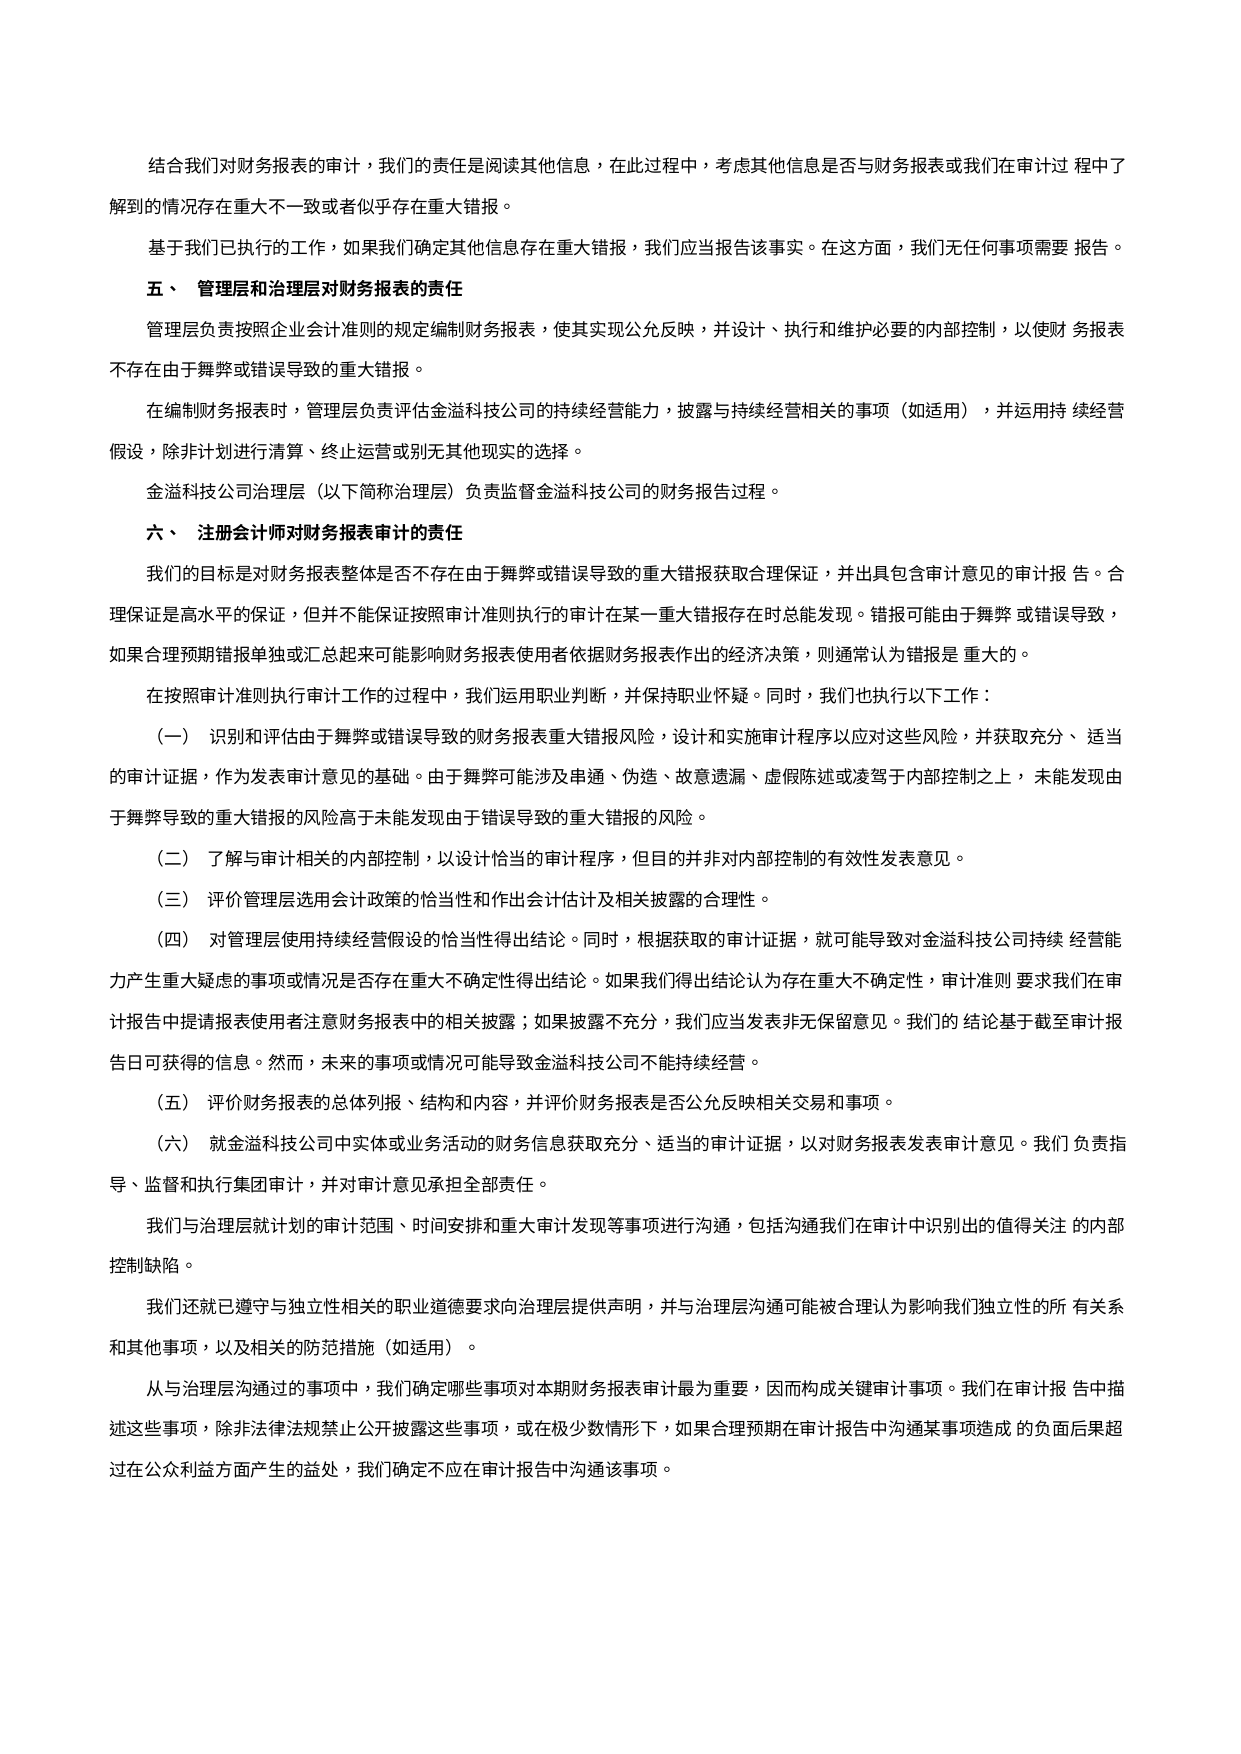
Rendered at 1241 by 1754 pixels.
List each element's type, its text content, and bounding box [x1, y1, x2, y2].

text （五） 评价财务报表的总体列报、结构和内容，并评价财务报表是否公允反映相关交易和事项。 [109, 1077, 1128, 1118]
text 我们还就已遵守与独立性相关的职业道德要求向治理层提供声明，并与治理层沟通可能被合理认为影响我们独立性的所 有关系和其他事项，以及相关的防范措施（如适用）。 [109, 1281, 1128, 1362]
text 五、 管理层和治理层对财务报表的责任 [109, 263, 1128, 303]
text 在编制财务报表时，管理层负责评估金溢科技公司的持续经营能力，披露与持续经营相关的事项（如适用），并运用持 续经营假设，除非计划进行清算、终止运营或别无其他现实的选择。 [109, 385, 1128, 466]
text 从与治理层沟通过的事项中，我们确定哪些事项对本期财务报表审计最为重要，因而构成关键审计事项。我们在审计报 告中描述这些事项，除非法律法规禁止公开披露这些事项，或在极少数情形下，如果合理预期在审计报告中沟通某事项造成 的负面后果超过在公众利益方面产生的益处，我们确定不应在审计报告中沟通该事项。 [109, 1362, 1128, 1484]
text 我们与治理层就计划的审计范围、时间安排和重大审计发现等事项进行沟通，包括沟通我们在审计中识别出的值得关注 的内部控制缺陷。 [109, 1199, 1128, 1281]
text 管理层负责按照企业会计准则的规定编制财务报表，使其实现公允反映，并设计、执行和维护必要的内部控制，以使财 务报表不存在由于舞弊或错误导致的重大错报。 [109, 303, 1128, 385]
text （一） 识别和评估由于舞弊或错误导致的财务报表重大错报风险，设计和实施审计程序以应对这些风险，并获取充分、 适当的审计证据，作为发表审计意见的基础。由于舞弊可能涉及串通、伪造、故意遗漏、虚假陈述或凌驾于内部控制之上， 未能发现由于舞弊导致的重大错报的风险高于未能发现由于错误导致的重大错报的风险。 [109, 711, 1128, 833]
text 在按照审计准则执行审计工作的过程中，我们运用职业判断，并保持职业怀疑。同时，我们也执行以下工作： [109, 670, 1128, 711]
text 金溢科技公司治理层（以下简称治理层）负责监督金溢科技公司的财务报告过程。 [109, 466, 1128, 507]
text （六） 就金溢科技公司中实体或业务活动的财务信息获取充分、适当的审计证据，以对财务报表发表审计意见。我们 负责指导、监督和执行集团审计，并对审计意见承担全部责任。 [109, 1118, 1128, 1199]
text （二） 了解与审计相关的内部控制，以设计恰当的审计程序，但目的并非对内部控制的有效性发表意见。 [109, 833, 1128, 874]
text （三） 评价管理层选用会计政策的恰当性和作出会计估计及相关披露的合理性。 [109, 874, 1128, 914]
text 六、 注册会计师对财务报表审计的责任 [109, 507, 1128, 548]
text 基于我们已执行的工作，如果我们确定其他信息存在重大错报，我们应当报告该事实。在这方面，我们无任何事项需要 报告。 [109, 222, 1128, 263]
text （四） 对管理层使用持续经营假设的恰当性得出结论。同时，根据获取的审计证据，就可能导致对金溢科技公司持续 经营能力产生重大疑虑的事项或情况是否存在重大不确定性得出结论。如果我们得出结论认为存在重大不确定性，审计准则 要求我们在审计报告中提请报表使用者注意财务报表中的相关披露；如果披露不充分，我们应当发表非无保留意见。我们的 结论基于截至审计报告日可获得的信息。然而，未来的事项或情况可能导致金溢科技公司不能持续经营。 [109, 914, 1128, 1077]
text 结合我们对财务报表的审计，我们的责任是阅读其他信息，在此过程中，考虑其他信息是否与财务报表或我们在审计过 程中了解到的情况存在重大不一致或者似乎存在重大错报。 [109, 139, 1128, 222]
text 我们的目标是对财务报表整体是否不存在由于舞弊或错误导致的重大错报获取合理保证，并出具包含审计意见的审计报 告。合理保证是高水平的保证，但并不能保证按照审计准则执行的审计在某一重大错报存在时总能发现。错报可能由于舞弊 或错误导致，如果合理预期错报单独或汇总起来可能影响财务报表使用者依据财务报表作出的经济决策，则通常认为错报是 重大的。 [109, 548, 1128, 670]
